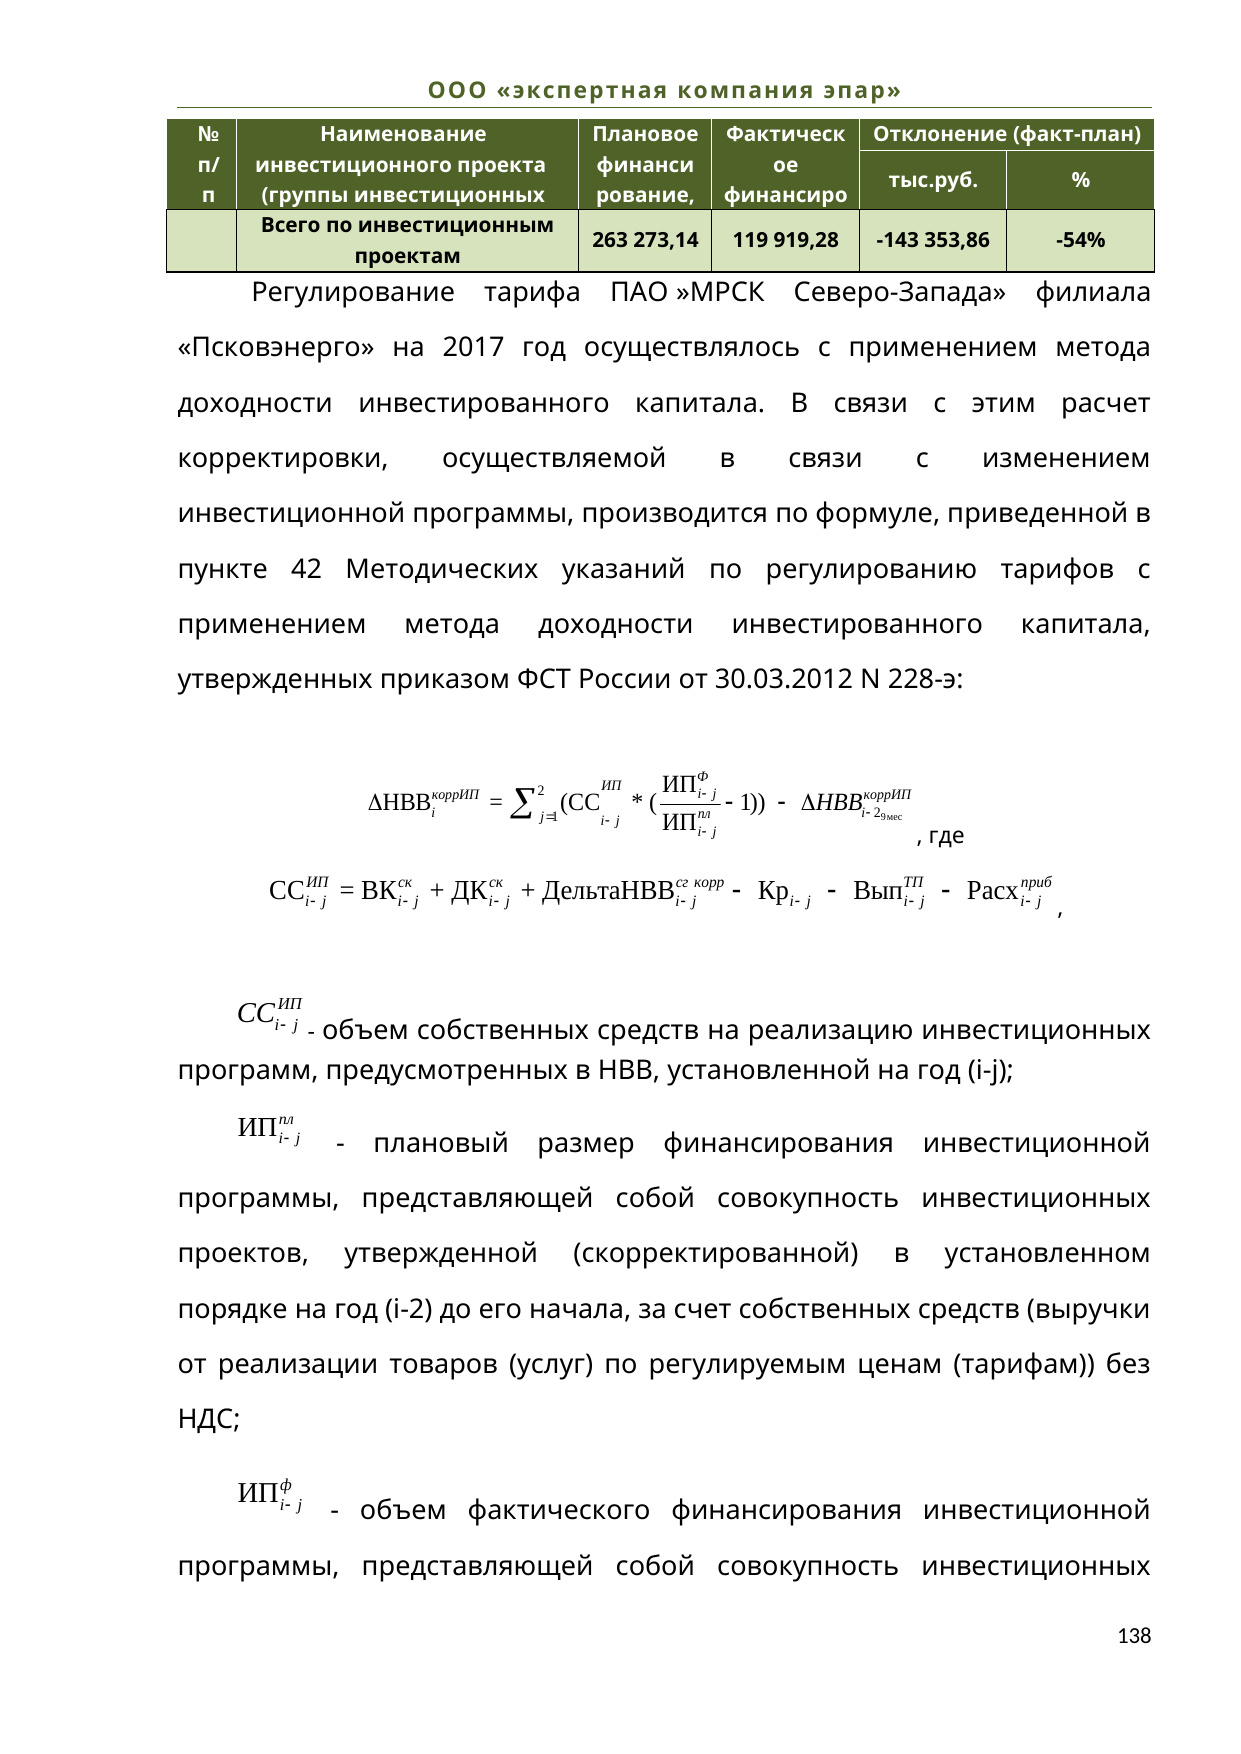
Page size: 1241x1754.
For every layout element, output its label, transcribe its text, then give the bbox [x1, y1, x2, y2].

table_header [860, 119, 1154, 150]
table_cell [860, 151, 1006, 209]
text , [177, 869, 1152, 922]
text - плановый размер финансирования инвестиционной программы, представляющей собой совокупность инвестиционных проектов, утвержденной (скорректированной) в установленном порядке на год (i-2) до его начала, за счет собственных средств (выручки от реализации товаров (услуг) по регулируемым ценам (тарифам)) без НДС; [177, 1107, 1152, 1437]
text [177, 1472, 1152, 1583]
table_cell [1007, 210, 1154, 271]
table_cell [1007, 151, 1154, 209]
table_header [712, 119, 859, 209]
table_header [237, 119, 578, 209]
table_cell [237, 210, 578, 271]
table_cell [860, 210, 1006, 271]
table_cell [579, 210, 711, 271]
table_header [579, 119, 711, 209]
text , где [177, 765, 1152, 850]
text Регулирование тарифа ПАО »МРСК Северо-Запада» филиала «Псковэнерго» на 2017 год осуществлялось с применением метода доходности инвестированного капитала. В связи с этим расчет корректировки, осуществляемой в связи с изменением инвестиционной программы, производится по формуле, приведенной в пункте 42 Методических указаний по регулированию тарифов с применением метода доходности инвестированного капитала, утвержденных приказом ФСТ России от 30.03.2012 N 228-э: [177, 273, 1152, 697]
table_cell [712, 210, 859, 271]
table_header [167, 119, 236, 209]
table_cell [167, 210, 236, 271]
text - объем собственных средств на реализацию инвестиционных программ, предусмотренных в НВВ, установленной на год (i-j); [177, 992, 1152, 1087]
